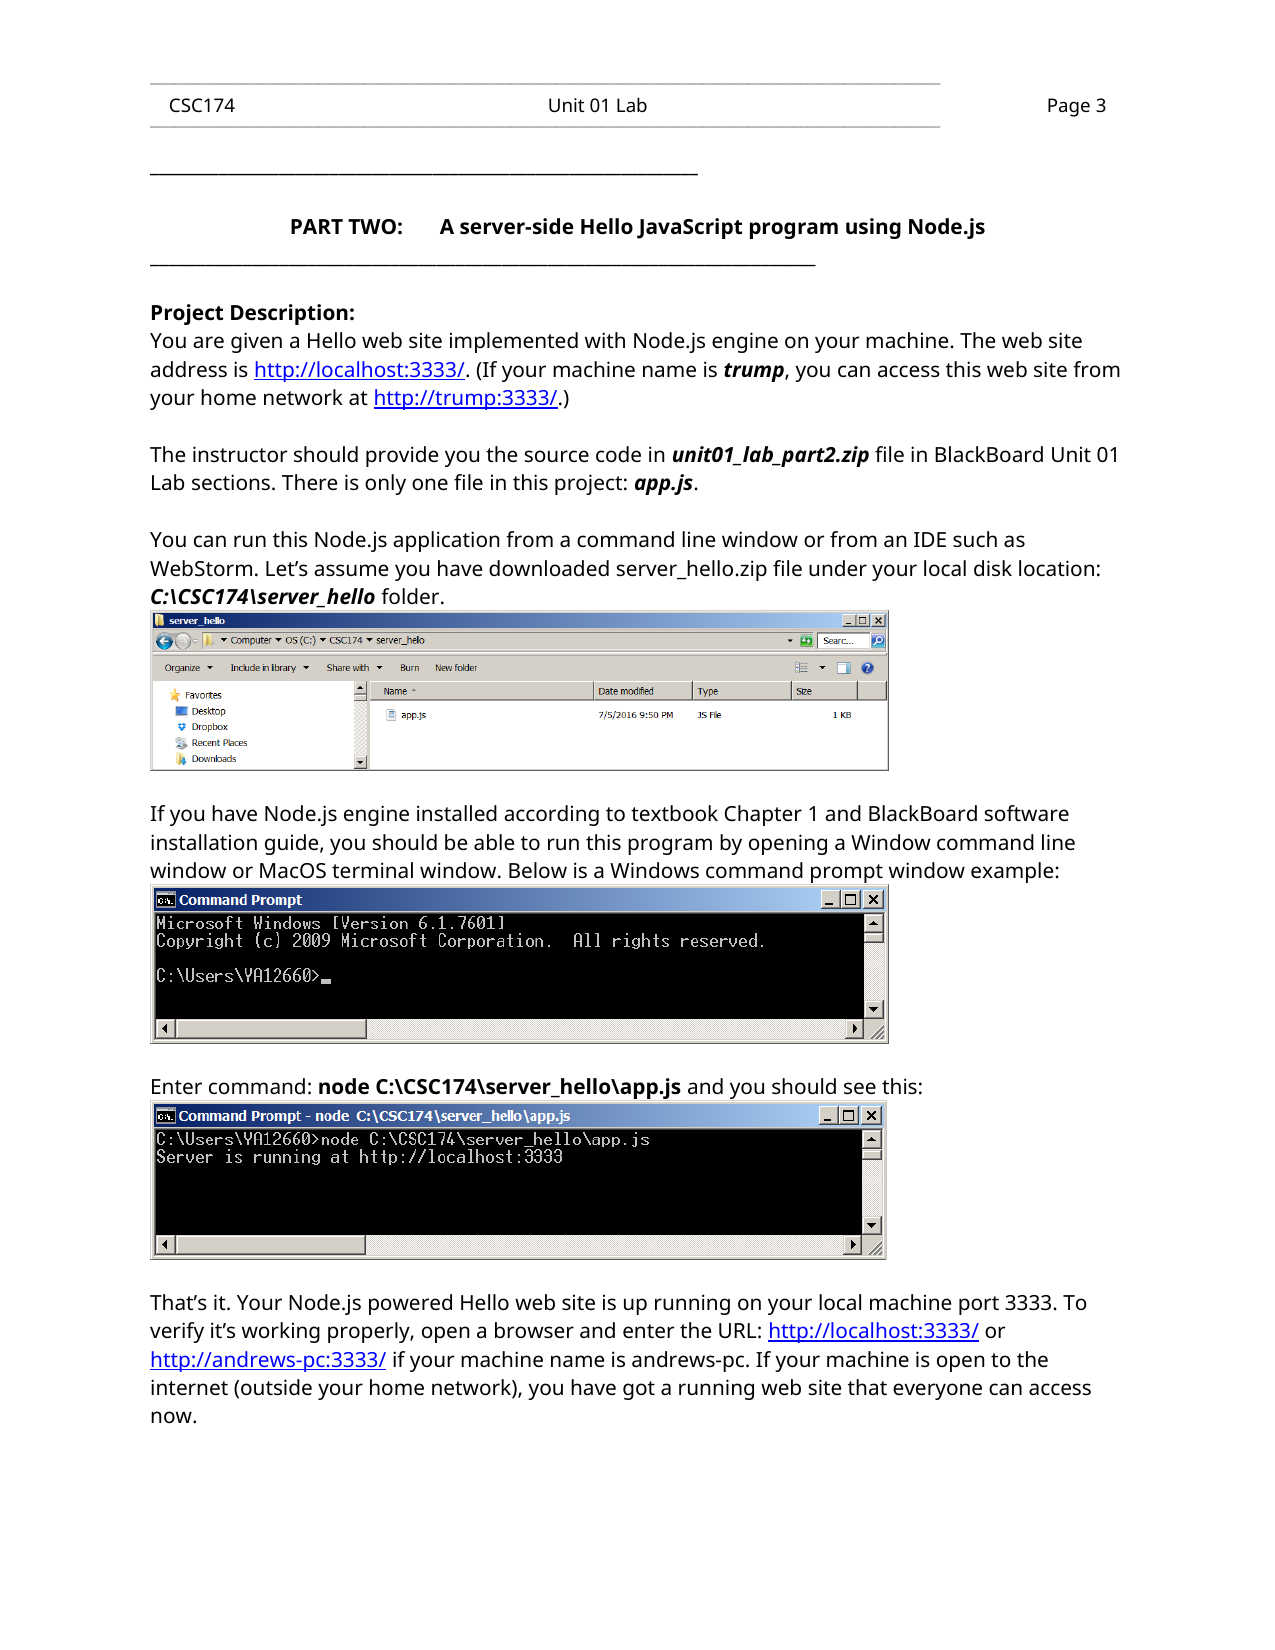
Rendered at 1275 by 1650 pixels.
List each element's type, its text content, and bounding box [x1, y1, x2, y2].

text ________________________________________________________________________ [150, 241, 1125, 269]
text PART TWO: A server-side Hello JavaScript program using Node.js [150, 212, 1125, 241]
text The instructor should provide you the source code in unit01_lab_part2.zip file in BlackBoard Unit 01 Lab sections. There is only one file in this project: app.js. [150, 440, 1125, 497]
picture [150, 884, 889, 1044]
picture [150, 610, 889, 771]
picture [150, 1100, 887, 1260]
subtitle ________________________________________________________________ [150, 150, 1125, 178]
text You can run this Node.js application from a command line window or from an IDE such as WebStorm. Let’s assume you have downloaded server_hello.zip file under your local disk location: C:\CSC174\server_hello folder. [150, 525, 1125, 611]
text If you have Node.js engine installed according to textbook Chapter 1 and BlackBoard software installation guide, you should be able to run this program by opening a Window command line window or MacOS terminal window. Below is a Windows command prompt window example: [150, 799, 1125, 884]
text Enter command: node C:\CSC174\server_hello\app.js and you should see this: [150, 1072, 1125, 1101]
text Project Description: [150, 298, 1125, 326]
text That’s it. Your Node.js powered Hello web site is up running on your local machine port 3333. To verify it’s working properly, open a browser and enter the URL: http://localhost:3333/ or http://andrews-pc:3333/ if your machine name is andrews-pc. If your machine is open to the internet (outside your home network), you have got a running web site that everyone can access now. [150, 1288, 1125, 1430]
text You are given a Hello web site implemented with Node.js engine on your machine. The web site address is http://localhost:3333/. (If your machine name is trump, you can access this web site from your home network at http://trump:3333/.) [150, 326, 1125, 412]
